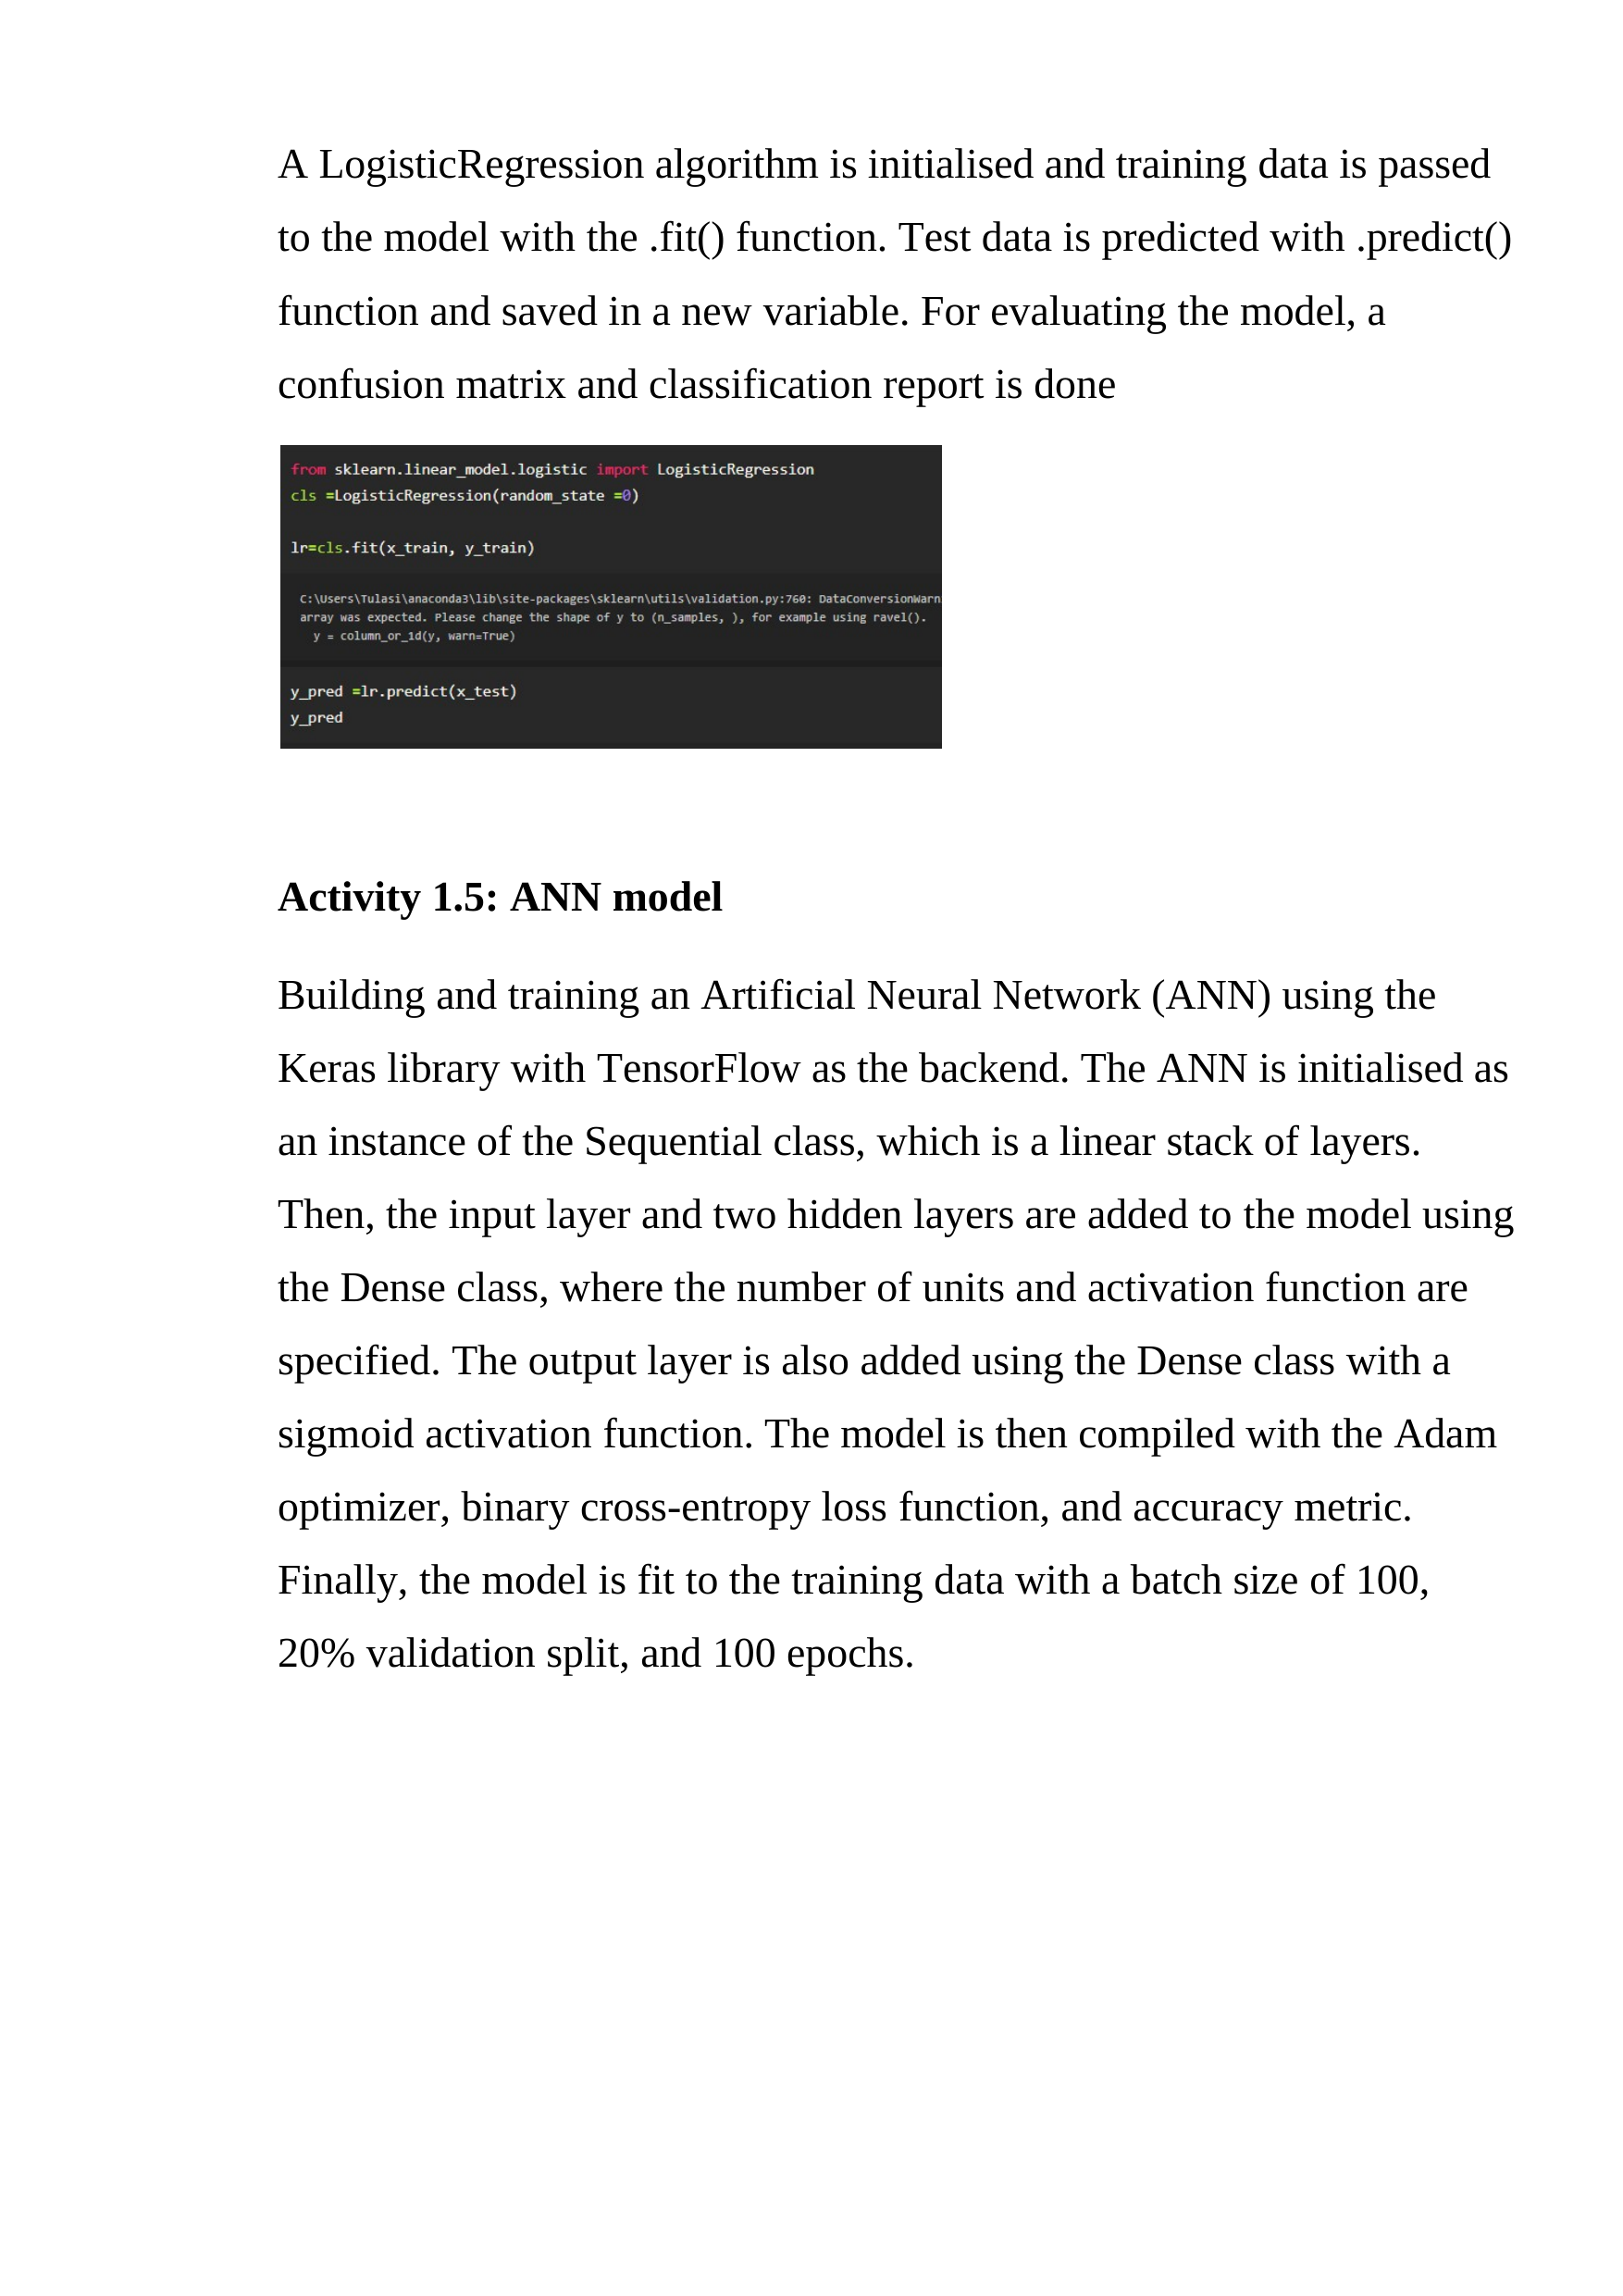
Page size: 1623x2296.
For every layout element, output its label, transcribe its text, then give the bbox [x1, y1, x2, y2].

text A LogisticRegression algorithm is initialised and training data is passed to the model with the .fit() function. Test data is predicted with .predict() function and saved in a new variable. For evaluating the model, a confusion matrix and classification report is done [278, 139, 1516, 407]
picture [280, 445, 942, 749]
text Building and training an Artificial Neural Network (ANN) using the Keras library with TensorFlow as the backend. The ANN is initialised as an instance of the Sequential class, which is a linear stack of layers. Then, the input layer and two hidden layers are added to the model using the Dense class, where the number of units and activation function are specified. The output layer is also added using the Dense class with a sigmoid activation function. The model is then compiled with the Adam optimizer, binary cross-entropy loss function, and accuracy metric. Finally, the model is fit to the training data with a batch size of 100, 20% validation split, and 100 epochs. [278, 969, 1516, 1677]
subtitle Activity 1.5: ANN model [278, 871, 1623, 920]
